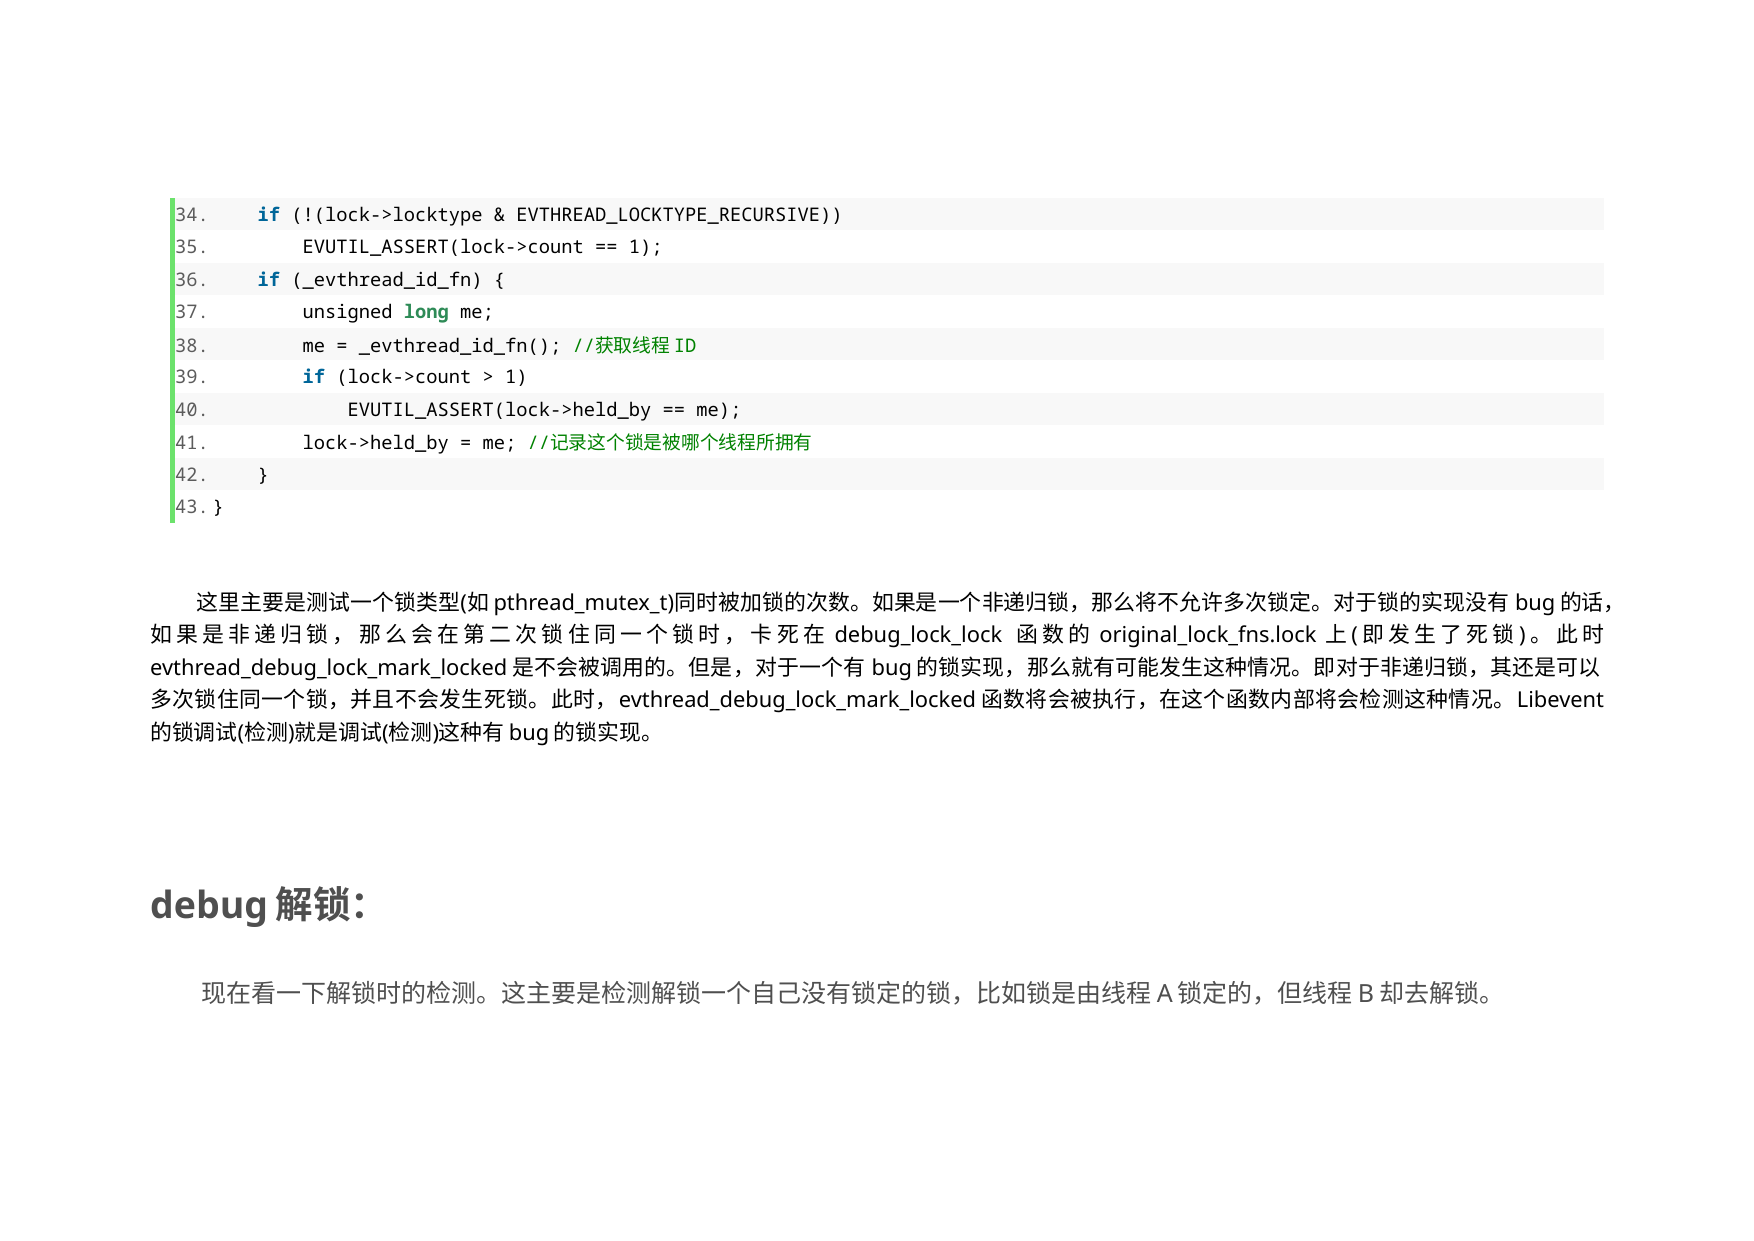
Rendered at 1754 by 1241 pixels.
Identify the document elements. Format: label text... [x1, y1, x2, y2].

list EVUTIL_ASSERT(lock->held_by == me); [175, 393, 1604, 425]
list if (lock->count > 1) [175, 360, 1604, 393]
text 这里主要是测试一个锁类型(如pthread_mutex_t)同时被加锁的次数。如果是一个非递归锁，那么将不允许多次锁定。对于锁的实现没有bug的话，如果是非递归锁，那么会在第二次锁住同一个锁时，卡死在debug_lock_lock 函数的original_lock_fns.lock上(即发生了死锁)。此时evthread_debug_lock_mark_locked是不会被调用的。但是，对于一个有bug的锁实现，那么就有可能发生这种情况。即对于非递归锁，其还是可以多次锁住同一个锁，并且不会发生死锁。此时，evthread_debug_lock_mark_locked函数将会被执行，在这个函数内部将会检测这种情况。Libevent的锁调试(检测)就是调试(检测)这种有bug的锁实现。 [150, 552, 1604, 779]
list EVUTIL_ASSERT(lock->count == 1); [175, 230, 1604, 263]
list if (_evthread_id_fn) { [175, 263, 1604, 295]
list lock->held_by = me; //记录这个锁是被哪个线程所拥有 [175, 425, 1604, 458]
list if (!(lock->locktype & EVTHREAD_LOCKTYPE_RECURSIVE)) [175, 198, 1604, 230]
list unsigned long me; [175, 295, 1604, 328]
text 现在看一下解锁时的检测。这主要是检测解锁一个自己没有锁定的锁，比如锁是由线程A锁定的，但线程B却去解锁。 [150, 959, 1604, 1024]
list } [175, 490, 1604, 523]
subtitle debug解锁： [150, 869, 1604, 934]
list me = _evthread_id_fn(); //获取线程ID [175, 328, 1604, 360]
list } [175, 458, 1604, 490]
